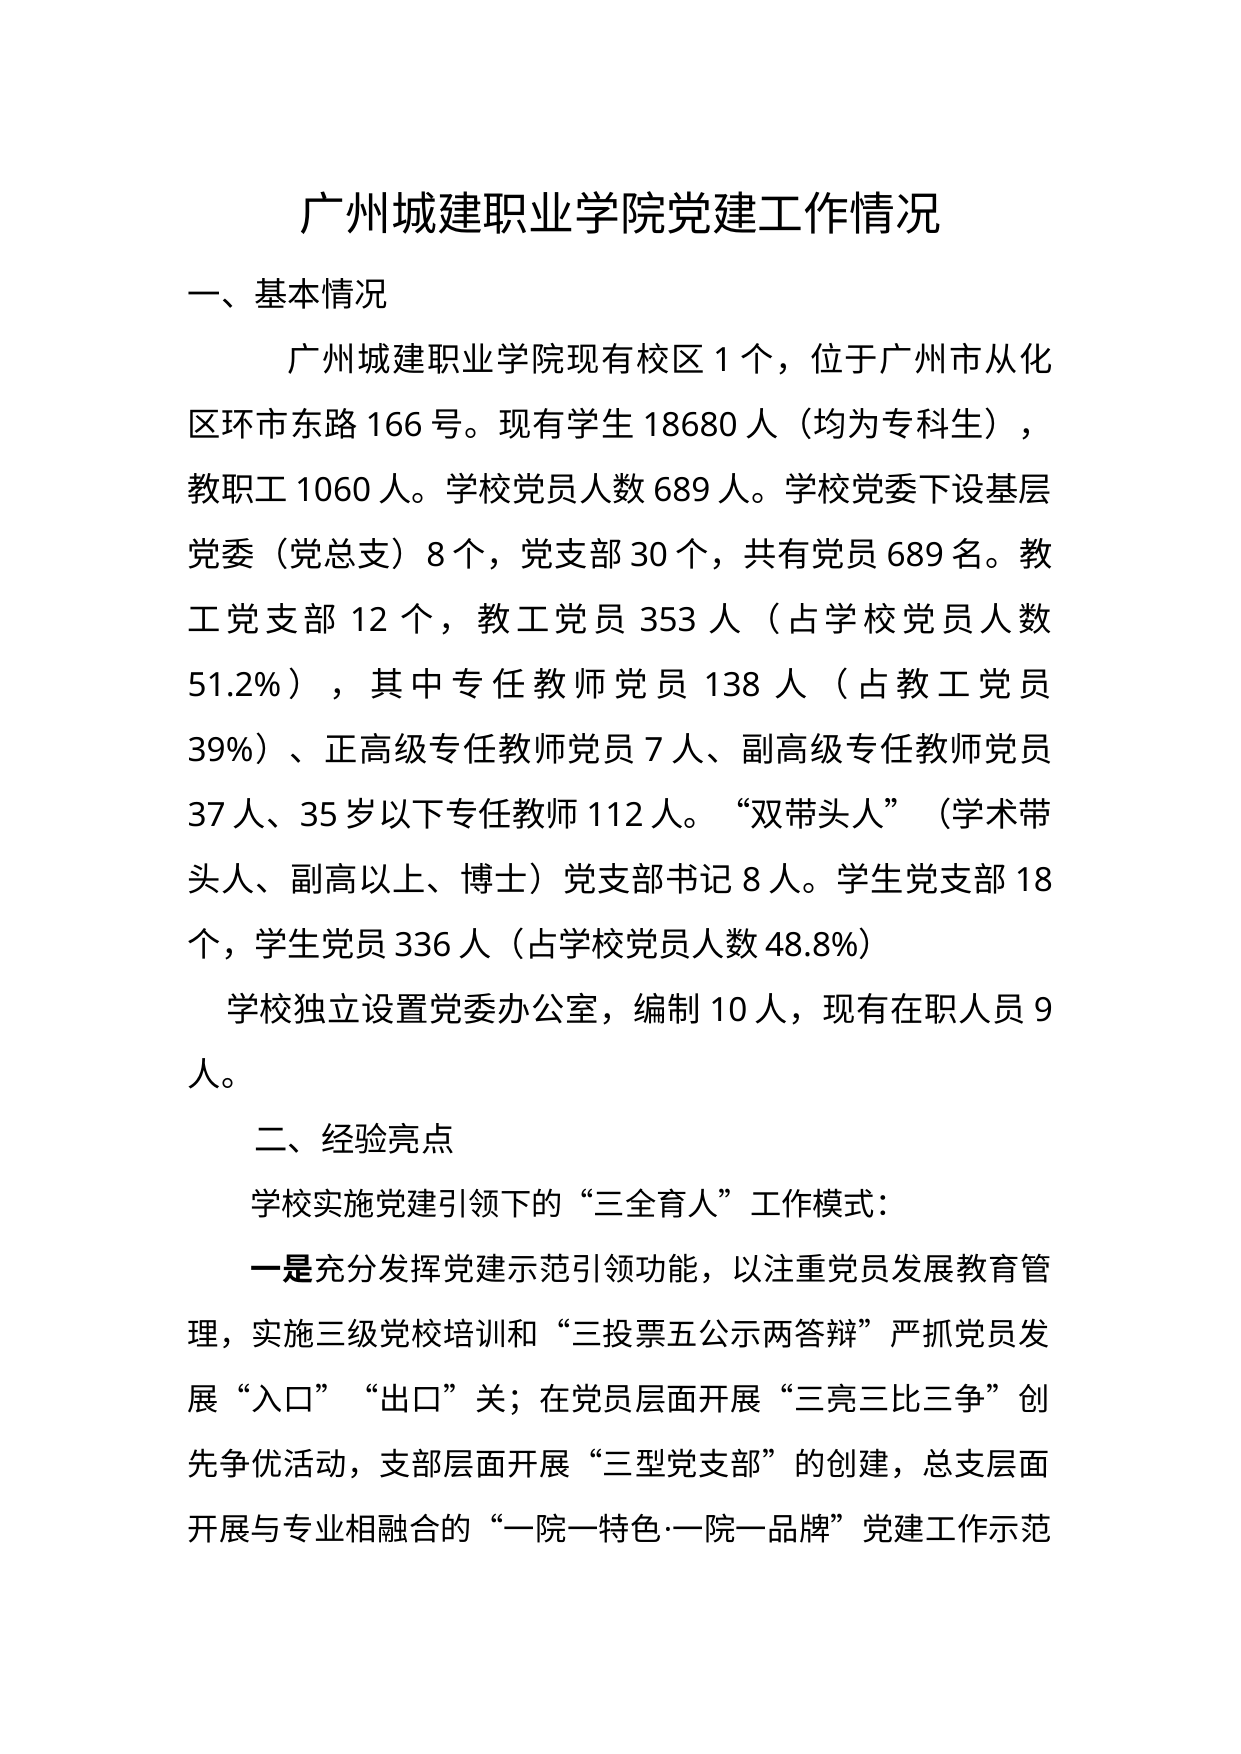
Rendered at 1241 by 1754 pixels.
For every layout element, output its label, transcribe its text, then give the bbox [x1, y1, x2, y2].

text 学校独立设置党委办公室，编制10人，现有在职人员9人。 [187, 974, 1053, 1104]
text 二、经验亮点 [187, 1104, 1053, 1169]
text 广州城建职业学院现有校区1个，位于广州市从化区环市东路166号。现有学生18680人（均为专科生），教职工1060人。学校党员人数689人。学校党委下设基层党委（党总支）8个，党支部30个，共有党员689名。教工党支部12个，教工党员353人（占学校党员人数51.2%），其中专任教师党员138人（占教工党员39%）、正高级专任教师党员7人、副高级专任教师党员37人、35岁以下专任教师112人。“双带头人”（学术带头人、副高以上、博士）党支部书记8人。学生党支部18个，学生党员336人（占学校党员人数48.8%） [187, 324, 1053, 974]
text 一、基本情况 [187, 259, 1053, 324]
text 广州城建职业学院党建工作情况 [187, 162, 1053, 259]
text 学校实施党建引领下的“三全育人”工作模式： [187, 1169, 1053, 1234]
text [187, 1234, 1053, 1559]
